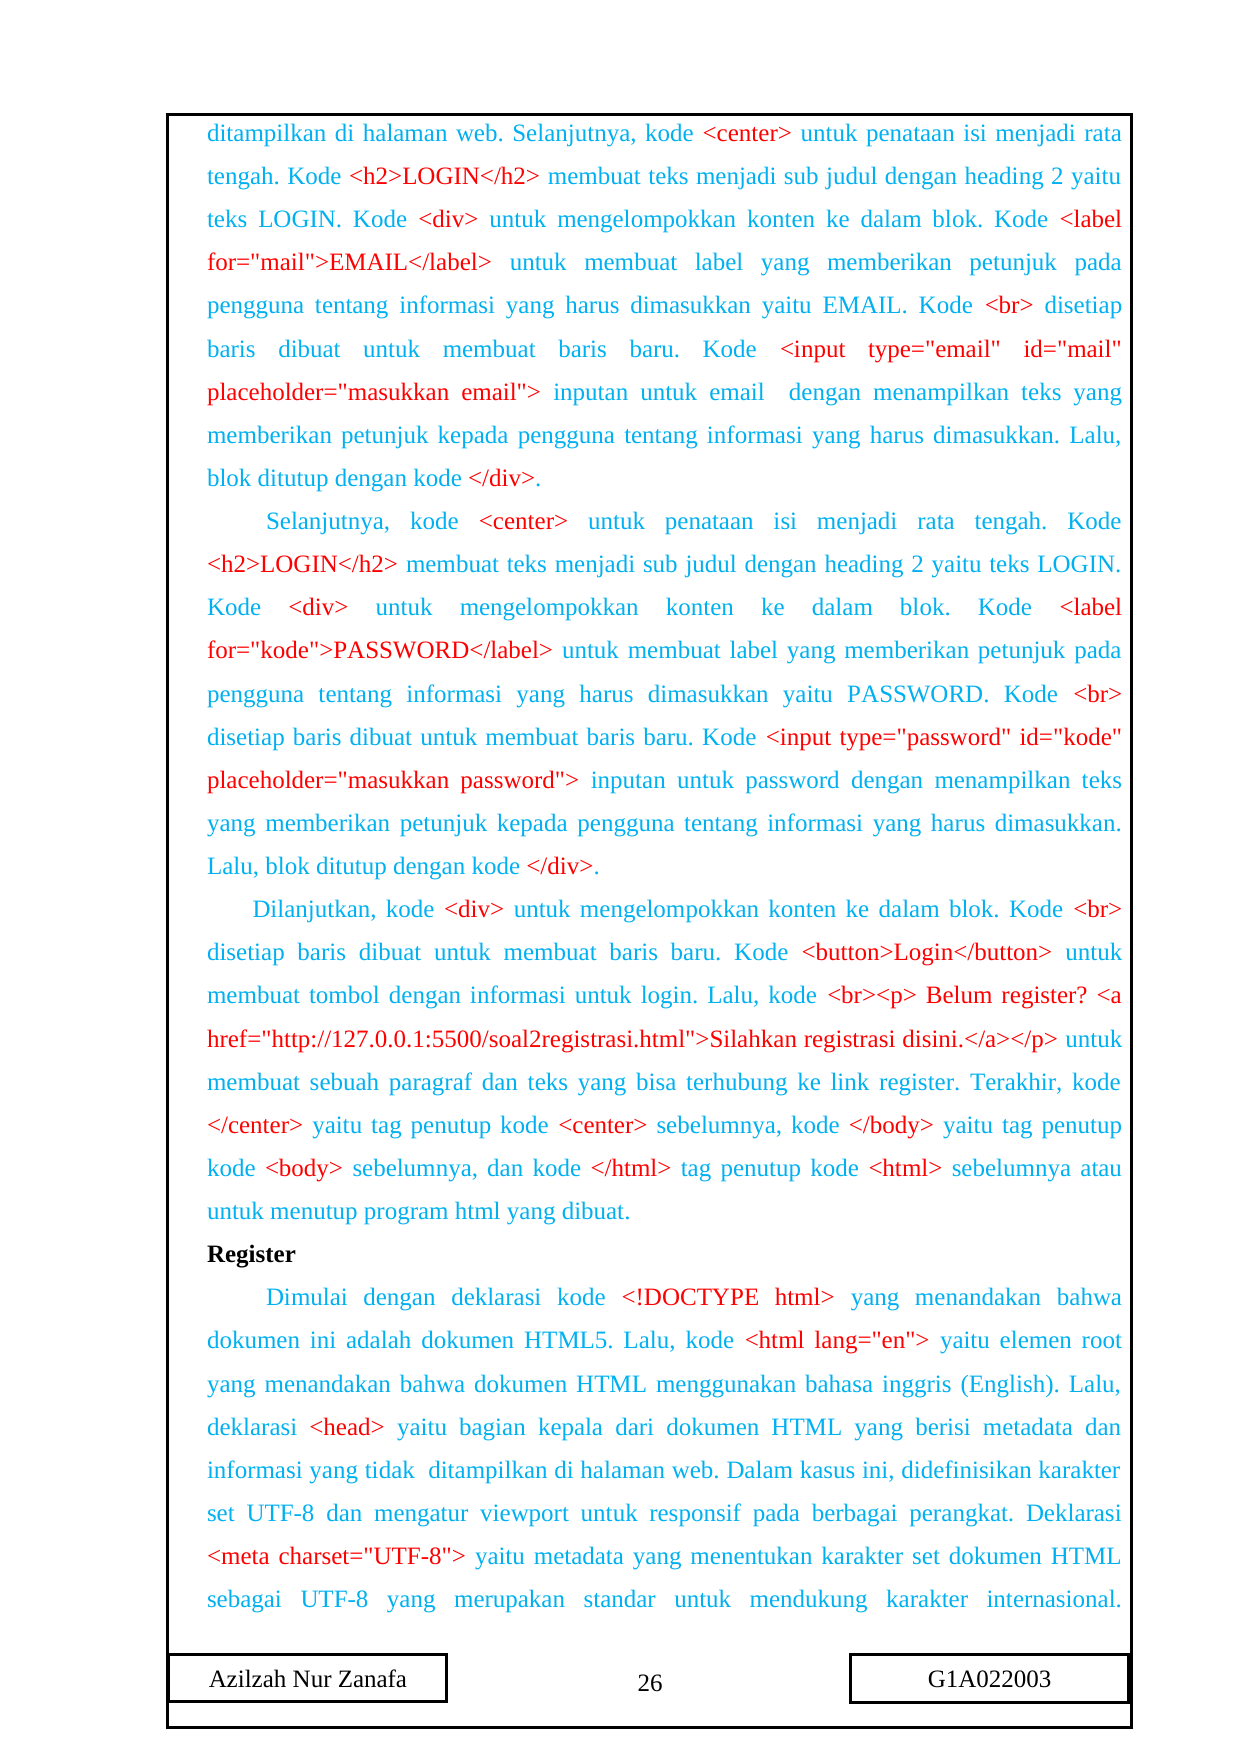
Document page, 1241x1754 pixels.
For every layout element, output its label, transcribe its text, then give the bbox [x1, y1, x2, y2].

list Selanjutnya, kode <center> untuk penataan isi menjadi rata tengah. Kode <h2>LOGIN</h2> membuat teks menjadi sub judul dengan heading 2 yaitu teks LOGIN. Kode <div> untuk mengelompokkan konten ke dalam blok. Kode <label for="kode">PASSWORD</label> untuk membuat label yang memberikan petunjuk pada pengguna tentang informasi yang harus dimasukkan yaitu PASSWORD. Kode <br> disetiap baris dibuat untuk membuat baris baru. Kode <input type="password" id="kode" placeholder="masukkan password"> inputan untuk password dengan menampilkan teks yang memberikan petunjuk kepada pengguna tentang informasi yang harus dimasukkan. Lalu, blok ditutup dengan kode </div>. [207, 506, 1122, 880]
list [207, 1282, 1122, 1613]
list Register [207, 1239, 1122, 1268]
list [207, 118, 1122, 492]
list Dilanjutkan, kode <div> untuk mengelompokkan konten ke dalam blok. Kode <br> disetiap baris dibuat untuk membuat baris baru. Kode <button>Login</button> untuk membuat tombol dengan informasi untuk login. Lalu, kode <br><p> Belum register? <a href="http://127.0.0.1:5500/soal2registrasi.html">Silahkan registrasi disini.</a></p> untuk membuat sebuah paragraf dan teks yang bisa terhubung ke link register. Terakhir, kode </center> yaitu tag penutup kode <center> sebelumnya, kode </body> yaitu tag penutup kode <body> sebelumnya, dan kode </html> tag penutup kode <html> sebelumnya atau untuk menutup program html yang dibuat. [207, 894, 1122, 1225]
